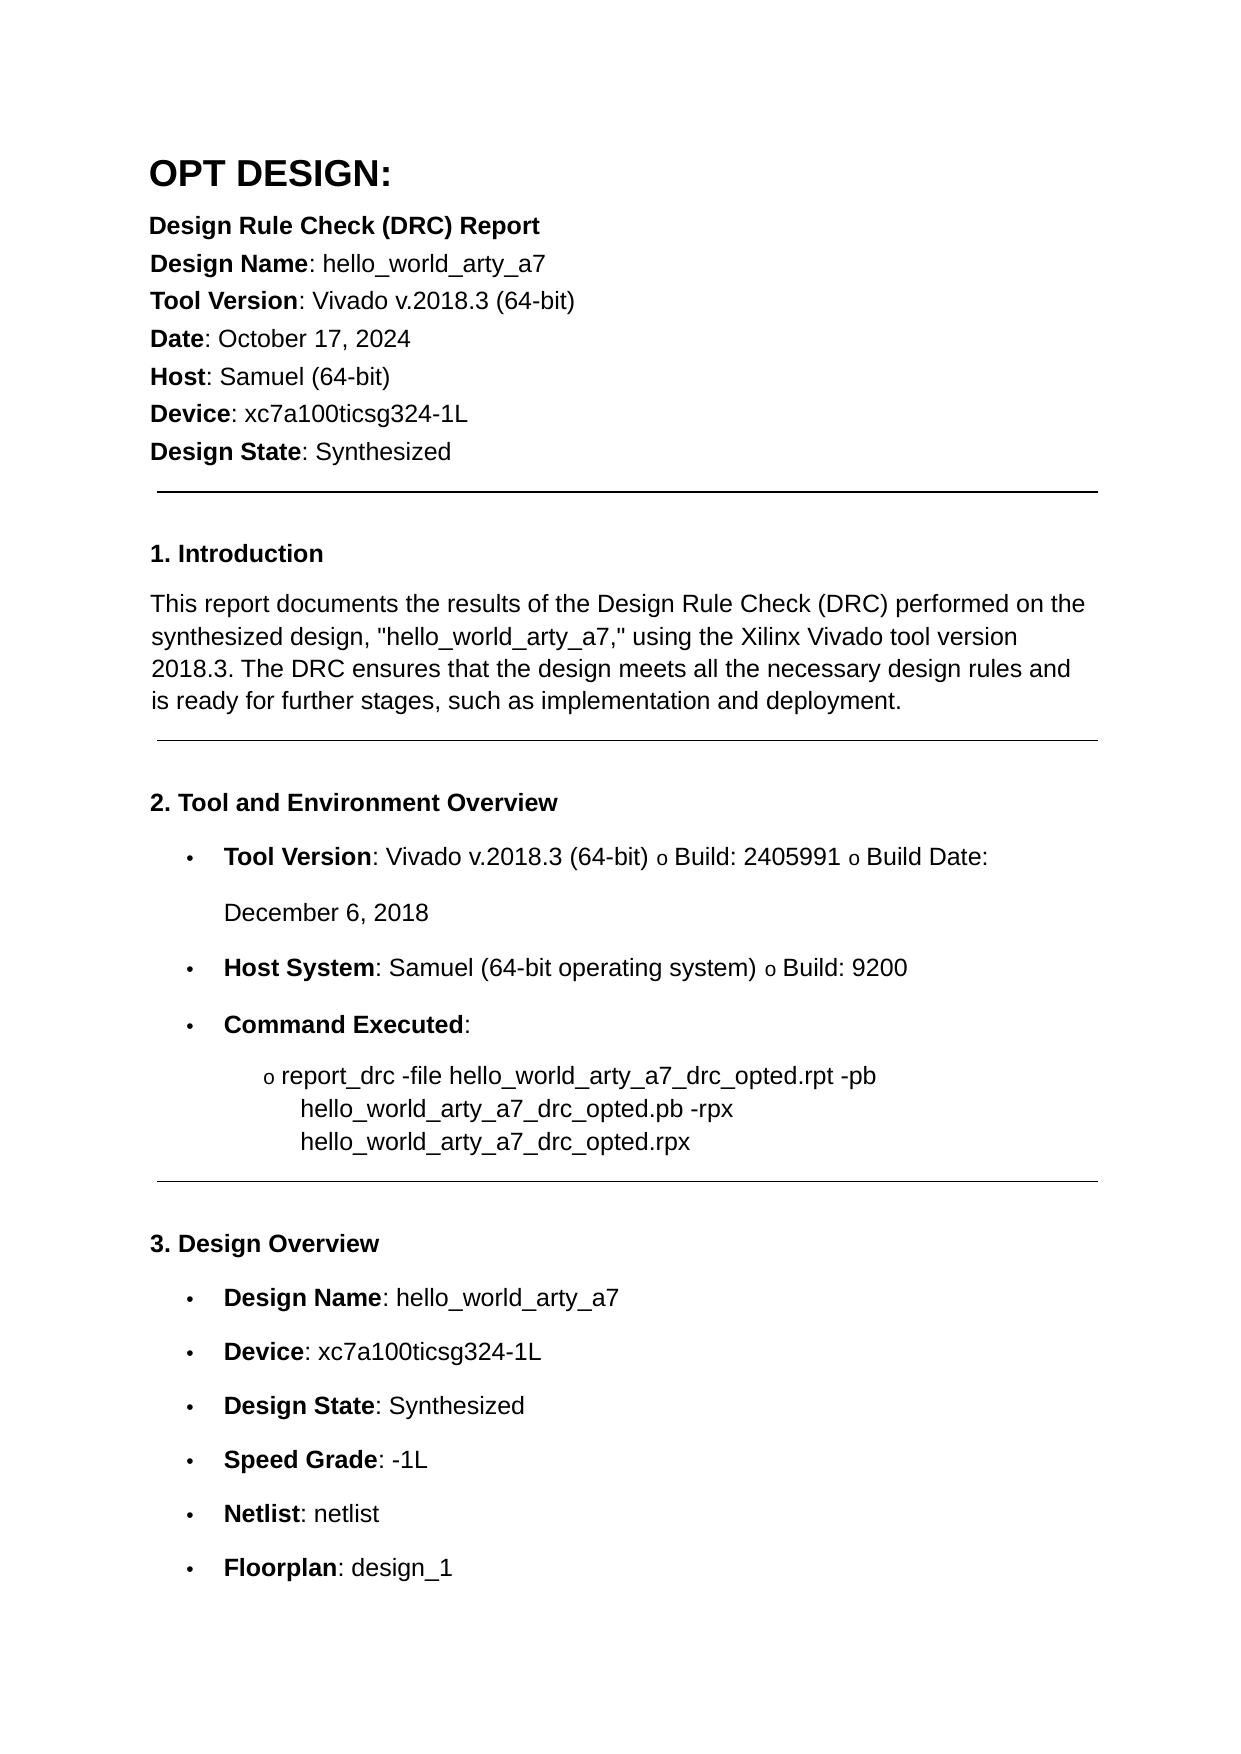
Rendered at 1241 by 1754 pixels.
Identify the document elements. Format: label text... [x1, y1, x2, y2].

list Speed Grade: -1L [186, 1445, 1091, 1473]
list Device: xc7a100ticsg324-1L [186, 1337, 1091, 1365]
list Command Executed: [186, 1010, 1091, 1039]
text Tool Version: Vivado v.2018.3 (64-bit) [150, 286, 1091, 315]
list Host System: Samuel (64-bit operating system) o Build: 9200 [186, 953, 1091, 983]
list Floorplan: design_1 [186, 1553, 1091, 1582]
list Tool Version: Vivado v.2018.3 (64-bit) o Build: 2405991 o Build Date: December 6, 2018 [186, 842, 1091, 927]
text Host: Samuel (64-bit) [150, 362, 1091, 391]
text Device: xc7a100ticsg324-1L [150, 399, 1091, 428]
text OPT DESIGN: [148, 151, 1097, 194]
list Netlist: netlist [186, 1499, 1091, 1528]
text This report documents the results of the Design Rule Check (DRC) performed on the synthesized design, "hello_world_arty_a7," using the Xilinx Vivado tool version 2018.3. The DRC ensures that the design meets all the necessary design rules and is ready for further stages, such as implementation and deployment. [150, 589, 1091, 715]
list Design Name: hello_world_arty_a7 [186, 1283, 1091, 1311]
text Date: October 17, 2024 [150, 324, 1091, 353]
list Tool and Environment Overview [150, 788, 1097, 817]
text o report_drc -file hello_world_arty_a7_drc_opted.rpt -pb hello_world_arty_a7_drc_opted.pb -rpx hello_world_arty_a7_drc_opted.rpx [263, 1061, 1091, 1155]
list Design Overview [150, 1228, 1097, 1257]
text Design Name: hello_world_arty_a7 [150, 249, 1091, 277]
text Design State: Synthesized [150, 437, 1091, 466]
list Introduction [150, 539, 1097, 568]
text Design Rule Check (DRC) Report [148, 211, 1097, 239]
list Design State: Synthesized [186, 1391, 1091, 1419]
